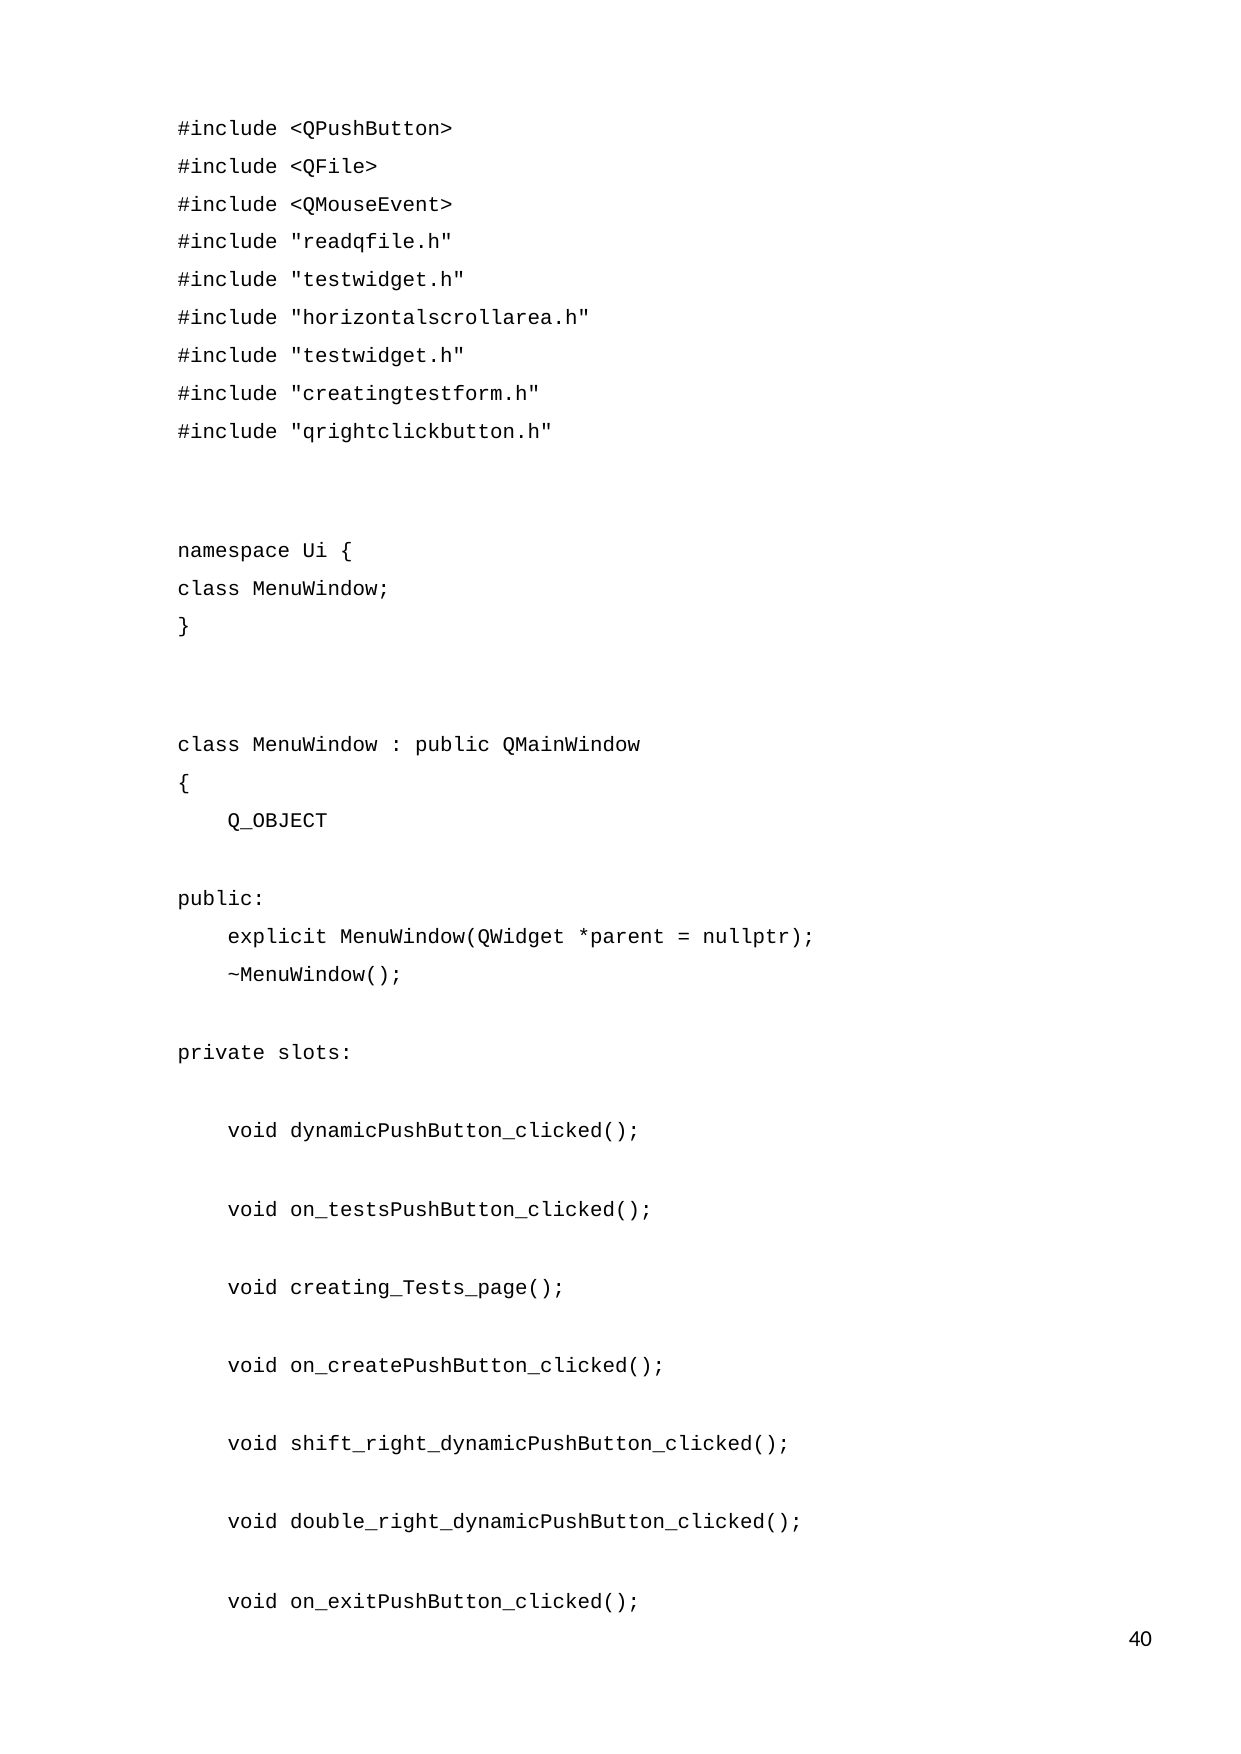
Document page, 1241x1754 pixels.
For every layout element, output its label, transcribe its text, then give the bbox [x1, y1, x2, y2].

text #include "creatingtestform.h" [177, 383, 1152, 405]
text class MenuWindow; [177, 578, 1152, 599]
text #include "readqfile.h" [177, 232, 1152, 253]
text { [177, 772, 1152, 793]
text #include "horizontalscrollarea.h" [177, 308, 1152, 329]
text explicit MenuWindow(QWidget *parent = nullptr); [177, 926, 1152, 948]
text #include <QPushButton> [177, 118, 1152, 139]
text namespace Ui { [177, 540, 1152, 561]
text private slots: [177, 1042, 1152, 1064]
text void on_exitPushButton_clicked(); [177, 1592, 1152, 1613]
text public: [177, 888, 1152, 910]
text #include "testwidget.h" [177, 346, 1152, 367]
text Q_OBJECT [177, 810, 1152, 831]
text void shift_right_dynamicPushButton_clicked(); [177, 1434, 1152, 1455]
text class MenuWindow : public QMainWindow [177, 734, 1152, 756]
text void on_createPushButton_clicked(); [177, 1355, 1152, 1377]
text #include "testwidget.h" [177, 270, 1152, 291]
text void dynamicPushButton_clicked(); [177, 1121, 1152, 1142]
text ~MenuWindow(); [177, 964, 1152, 986]
text #include <QMouseEvent> [177, 194, 1152, 215]
text #include <QFile> [177, 156, 1152, 177]
text void creating_Tests_page(); [177, 1277, 1152, 1298]
text #include "qrightclickbutton.h" [177, 421, 1152, 443]
text void double_right_dynamicPushButton_clicked(); [177, 1512, 1152, 1533]
text } [177, 616, 1152, 637]
text void on_testsPushButton_clicked(); [177, 1199, 1152, 1220]
